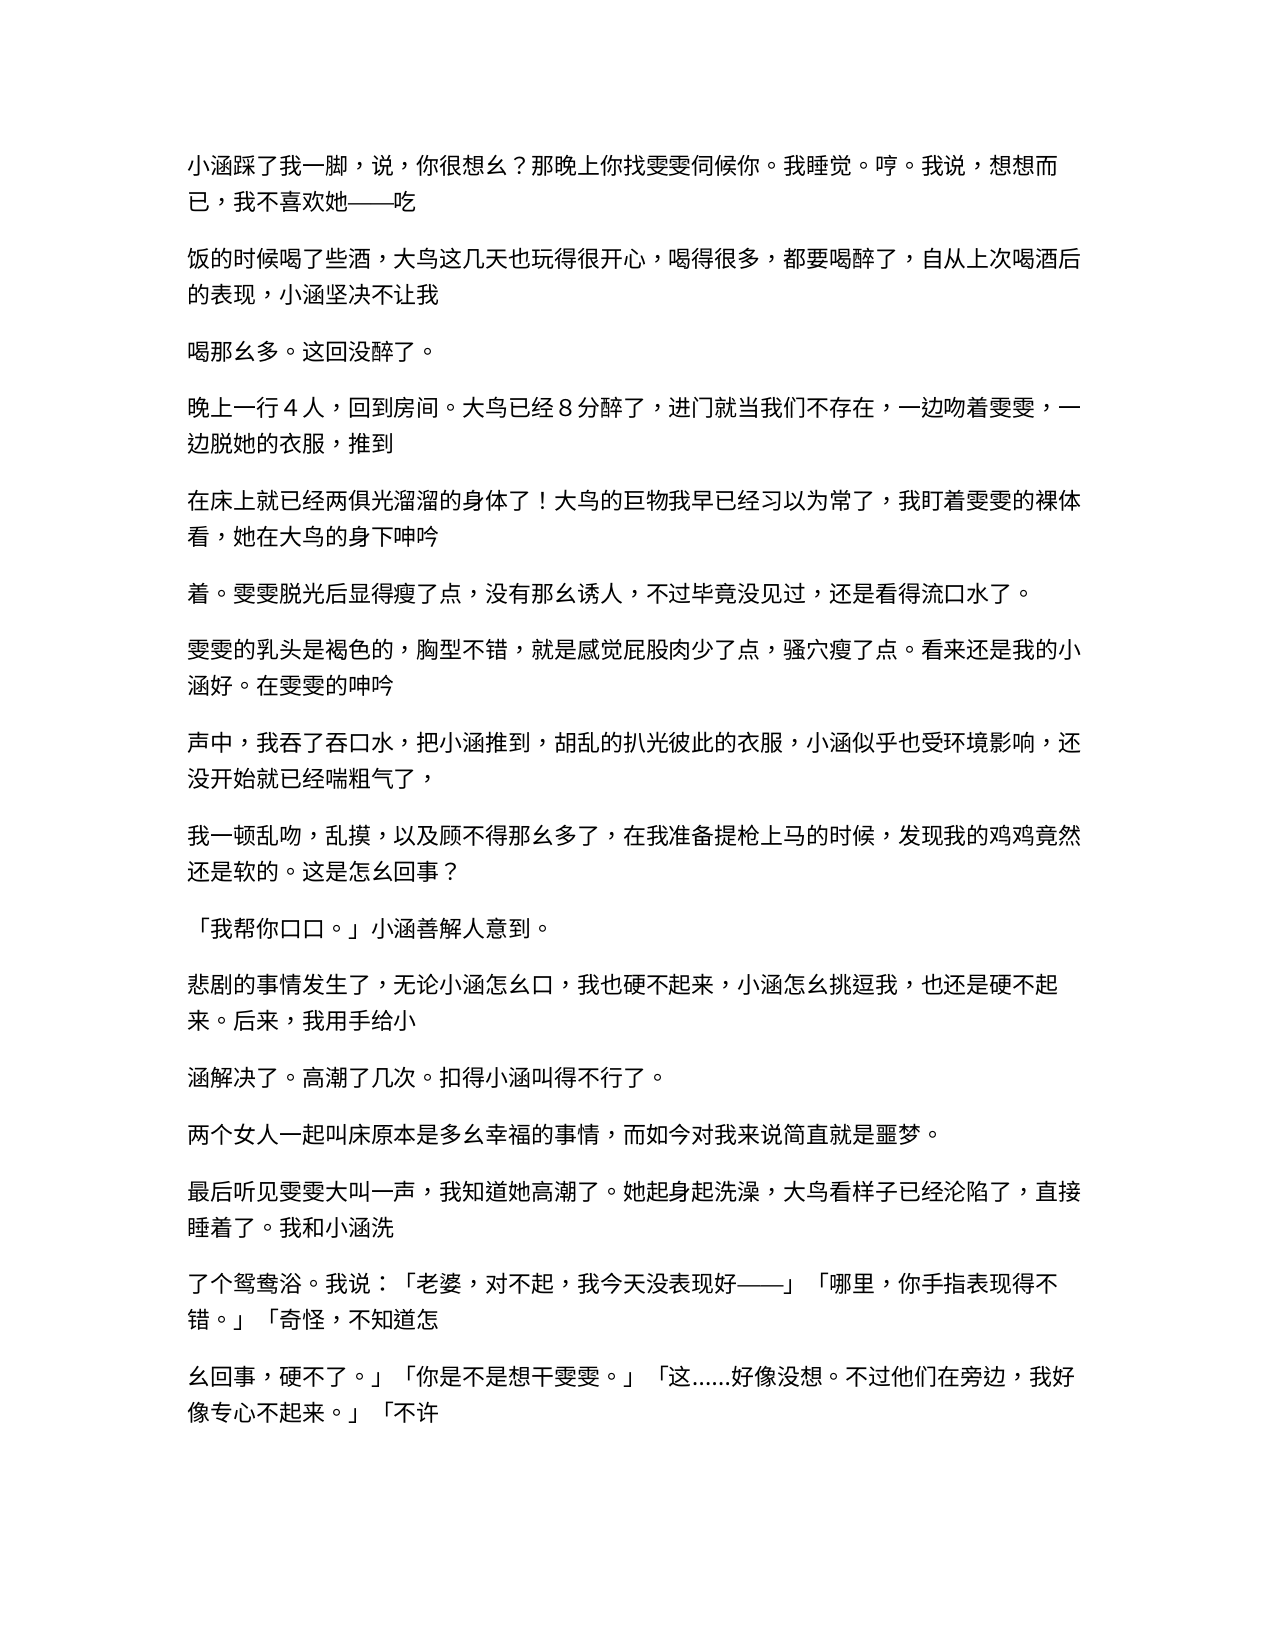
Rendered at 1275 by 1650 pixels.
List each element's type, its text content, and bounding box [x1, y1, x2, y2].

text 「我帮你口口。」小涵善解人意到。 [187, 912, 1087, 944]
text 涵解决了。高潮了几次。扣得小涵叫得不行了。 [187, 1062, 1087, 1093]
text 晚上一行４人，回到房间。大鸟已经８分醉了，进门就当我们不存在，一边吻着雯雯，一边脱她的衣服，推到 [187, 392, 1087, 459]
text 喝那幺多。这回没醉了。 [187, 335, 1087, 367]
text 幺回事，硬不了。」「你是不是想干雯雯。」「这……好像没想。不过他们在旁边，我好像专心不起来。」「不许 [187, 1361, 1087, 1428]
text 饭的时候喝了些酒，大鸟这几天也玩得很开心，喝得很多，都要喝醉了，自从上次喝酒后的表现，小涵坚决不让我 [187, 243, 1087, 310]
text 我一顿乱吻，乱摸，以及顾不得那幺多了，在我准备提枪上马的时候，发现我的鸡鸡竟然还是软的。这是怎幺回事？ [187, 820, 1087, 887]
text 小涵踩了我一脚，说，你很想幺？那晚上你找雯雯伺候你。我睡觉。哼。我说，想想而已，我不喜欢她——吃 [187, 150, 1087, 217]
text 声中，我吞了吞口水，把小涵推到，胡乱的扒光彼此的衣服，小涵似乎也受环境影响，还没开始就已经喘粗气了， [187, 727, 1087, 794]
text 两个女人一起叫床原本是多幺幸福的事情，而如今对我来说简直就是噩梦。 [187, 1119, 1087, 1150]
text 雯雯的乳头是褐色的，胸型不错，就是感觉屁股肉少了点，骚穴瘦了点。看来还是我的小涵好。在雯雯的呻吟 [187, 634, 1087, 702]
text 悲剧的事情发生了，无论小涵怎幺口，我也硬不起来，小涵怎幺挑逗我，也还是硬不起来。后来，我用手给小 [187, 969, 1087, 1036]
text 着。雯雯脱光后显得瘦了点，没有那幺诱人，不过毕竟没见过，还是看得流口水了。 [187, 578, 1087, 609]
text 最后听见雯雯大叫一声，我知道她高潮了。她起身起洗澡，大鸟看样子已经沦陷了，直接睡着了。我和小涵洗 [187, 1176, 1087, 1243]
text 在床上就已经两俱光溜溜的身体了！大鸟的巨物我早已经习以为常了，我盯着雯雯的裸体看，她在大鸟的身下呻吟 [187, 485, 1087, 552]
text 了个鸳鸯浴。我说：「老婆，对不起，我今天没表现好——」「哪里，你手指表现得不错。」「奇怪，不知道怎 [187, 1268, 1087, 1335]
